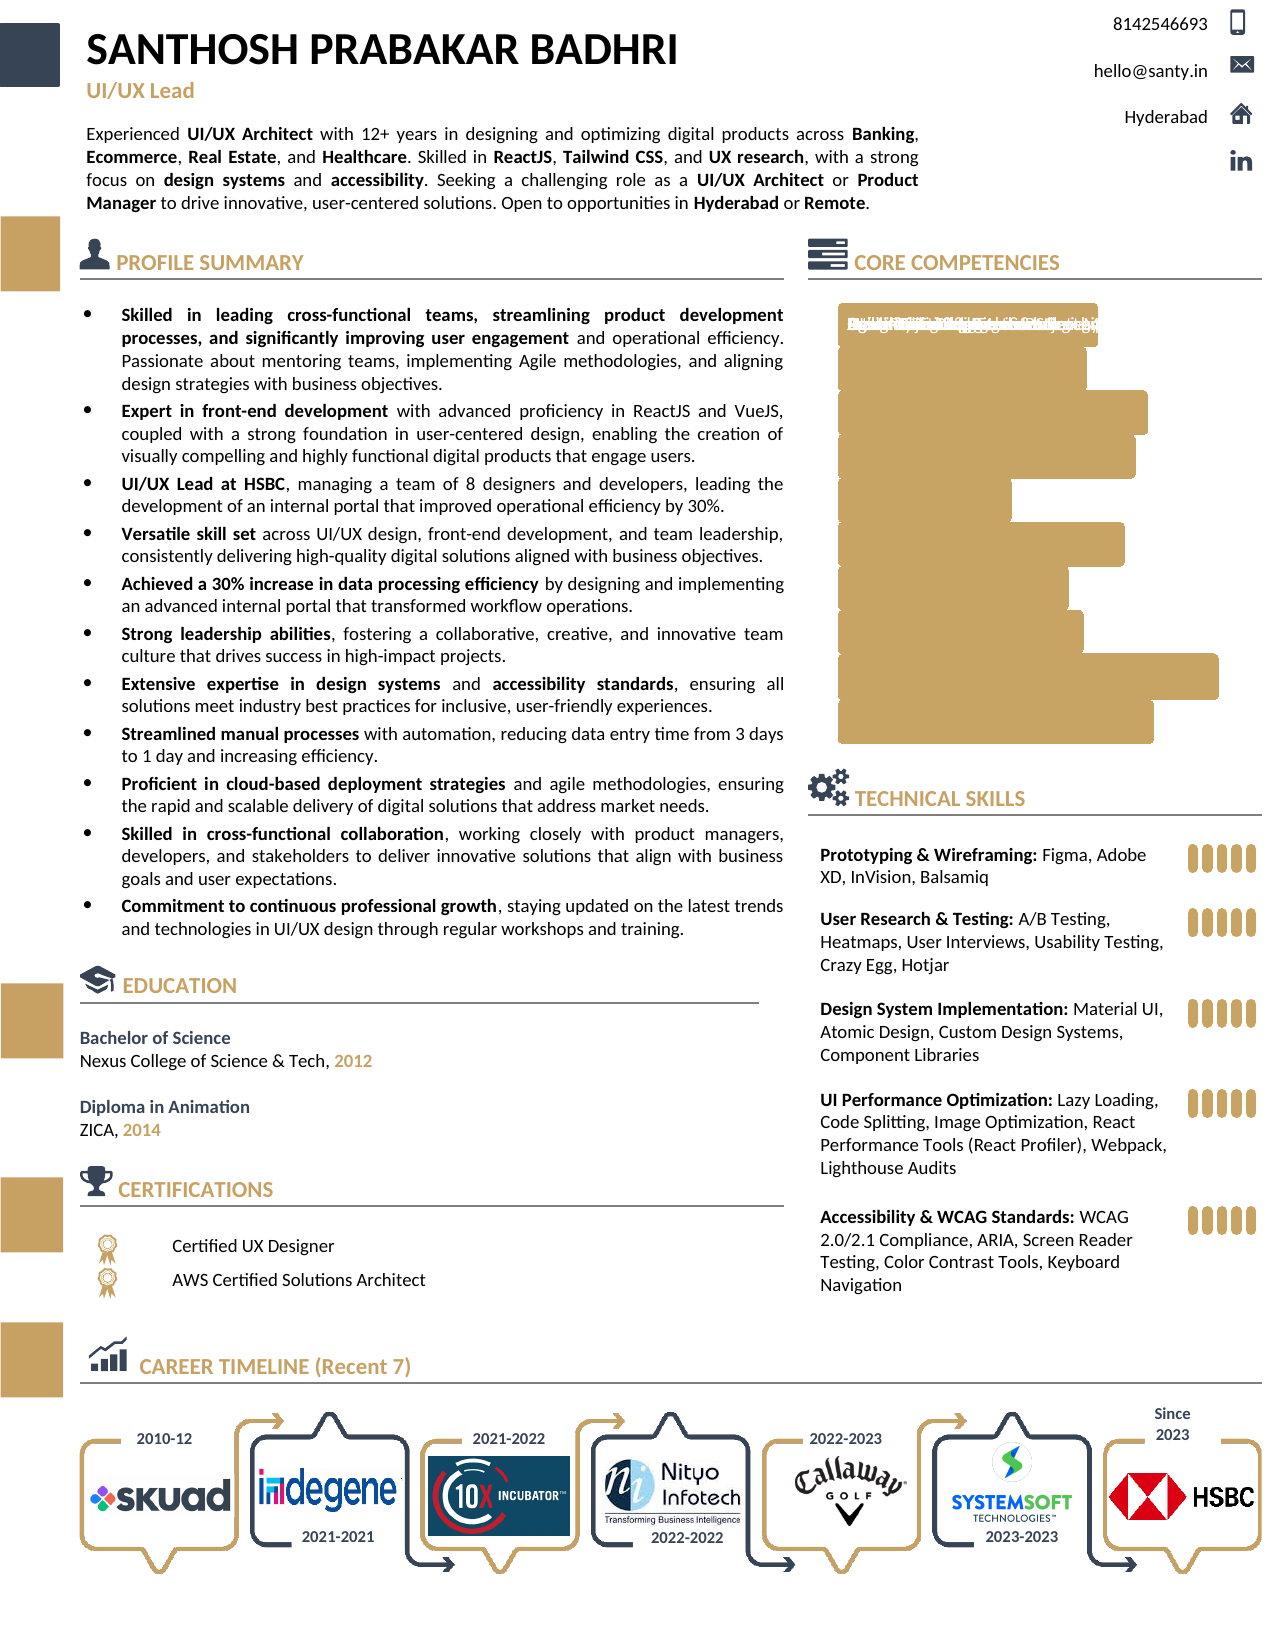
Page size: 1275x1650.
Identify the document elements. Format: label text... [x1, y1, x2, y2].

table_header [0, 0, 67, 214]
picture [79, 1412, 1262, 1574]
table_header [928, 0, 1274, 214]
table_header SANTHOSH PRABAKAR BADHRI UI/UX Lead Experienced UI/UX Architect with 12+ years in designing and optimizing digital products across Banking, Ecommerce, Real Estate, and Healthcare. Skilled in ReactJS, Tailwind CSS, and UX research, with a strong focus on design systems and accessibility. Seeking a challenging role as a UI/UX Architect or Product Manager to drive innovative, user-centered solutions. Open to opportunities in Hyderabad or Remote. [68, 0, 927, 214]
table_cell [0, 214, 67, 1321]
table_cell PROFILE SUMMARY Skilled in leading cross-functional teams, streamlining product development processes, and significantly improving user engagement and operational efficiency. Passionate about mentoring teams, implementing Agile methodologies, and aligning design strategies with business objectives. Expert in front-end development with advanced proficiency in ReactJS and VueJS, coupled with a strong foundation in user-centered design, enabling the creation of visually compelling and highly functional digital products that engage users. UI/UX Lead at HSBC, managing a team of 8 designers and developers, leading the development of an internal portal that improved operational efficiency by 30%. Versatile skill set across UI/UX design, front-end development, and team leadership, consistently delivering high-quality digital solutions aligned with business objectives. Achieved a 30% increase in data processing efficiency by designing and implementing an advanced internal portal that transformed workflow operations. Strong leadership abilities, fostering a collaborative, creative, and innovative team culture that drives success in high-impact projects. Extensive expertise in design systems and accessibility standards, ensuring all solutions meet industry best practices for inclusive, user-friendly experiences. Streamlined manual processes with automation, reducing data entry time from 3 days to 1 day and increasing efficiency. Proficient in cloud-based deployment strategies and agile methodologies, ensuring the rapid and scalable delivery of digital solutions that address market needs. Skilled in cross-functional collaboration, working closely with product managers, developers, and stakeholders to deliver innovative solutions that align with business goals and user expectations. Commitment to continuous professional growth, staying updated on the latest trends and technologies in UI/UX design through regular workshops and training. EDUCATION Bachelor of Science Nexus College of Science & Tech, 2012 Diploma in Animation ZICA, 2014 CERTIFICATIONS [68, 214, 796, 1321]
table_cell CORE COMPETENCIES TECHNICAL SKILLS [796, 214, 1274, 1321]
table_cell [0, 1321, 67, 1609]
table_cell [68, 1321, 1274, 1609]
